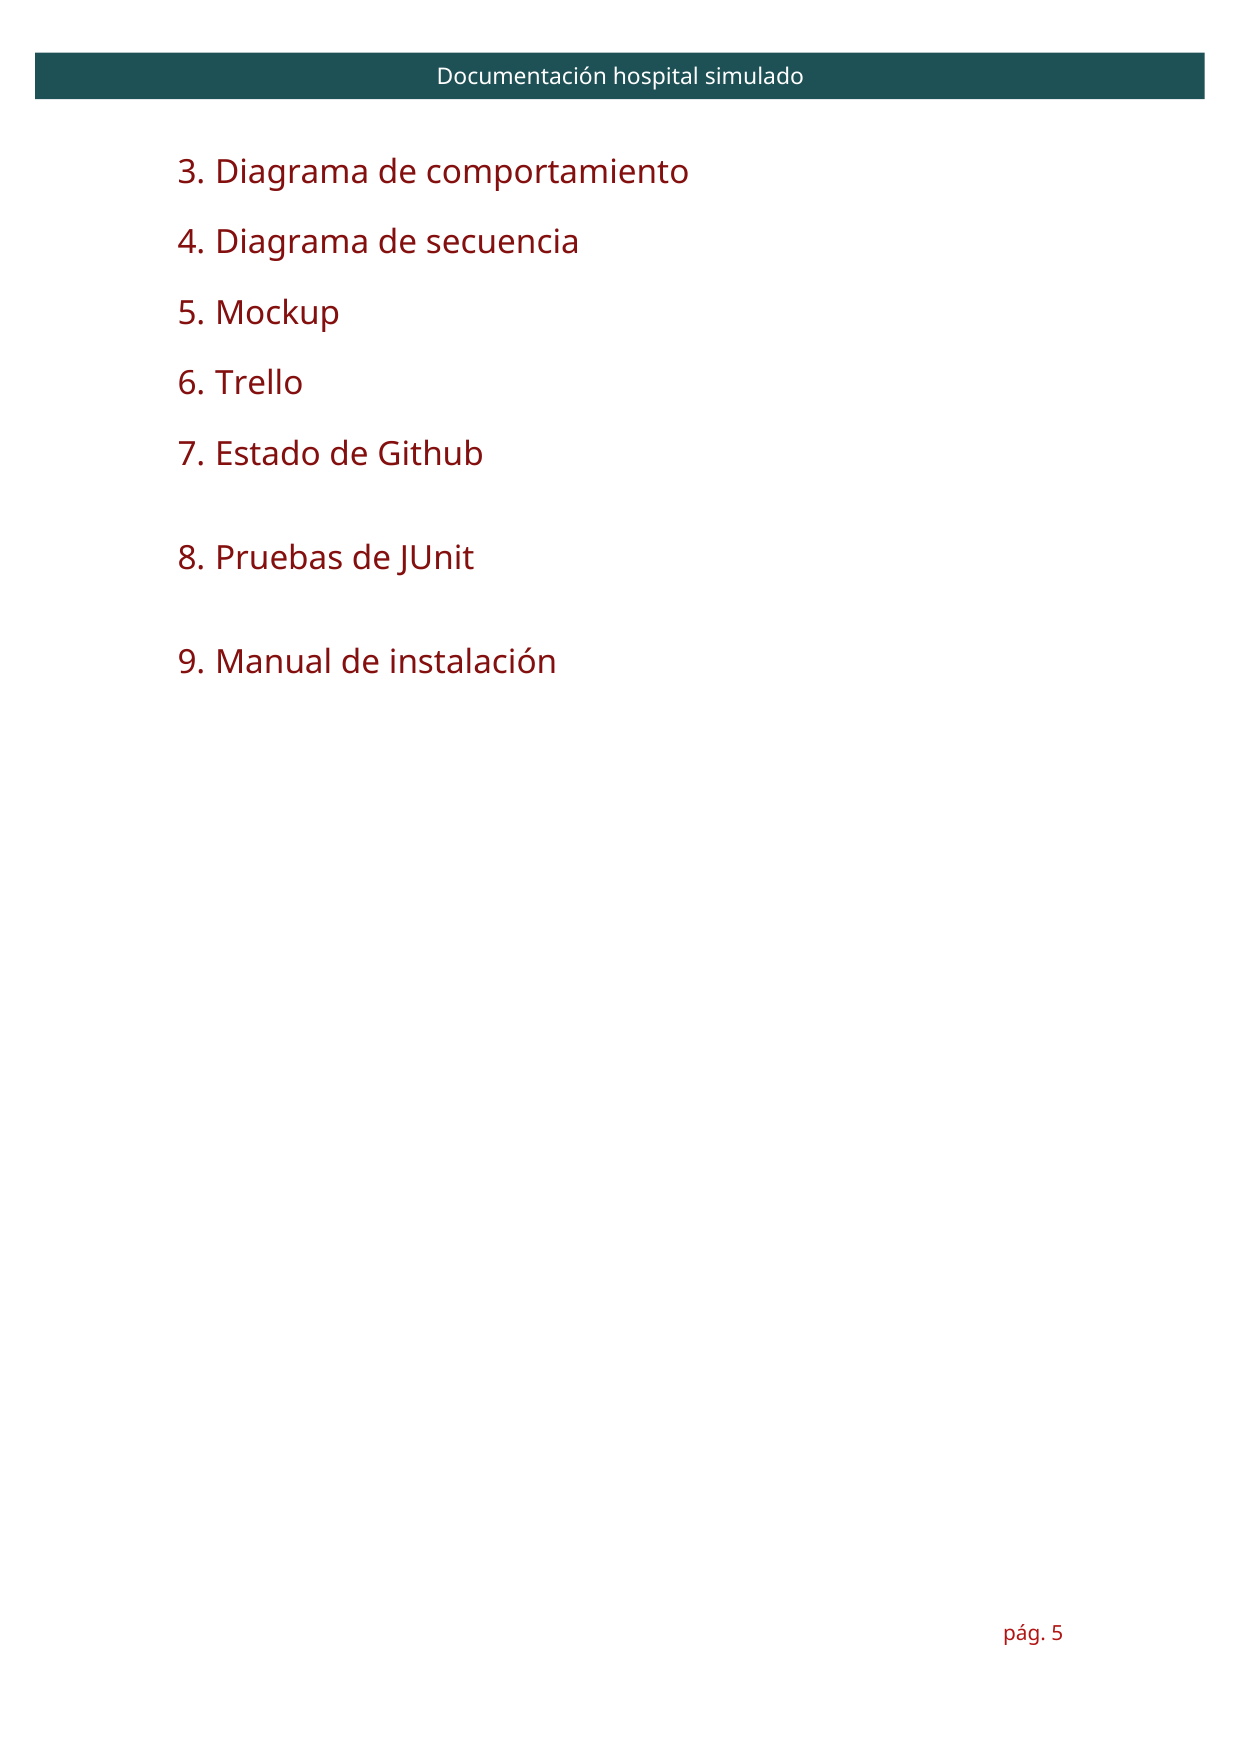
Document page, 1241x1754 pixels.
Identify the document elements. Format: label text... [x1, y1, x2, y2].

subtitle Trello [177, 359, 1063, 404]
subtitle Manual de instalación [177, 638, 1063, 684]
subtitle Diagrama de comportamiento [177, 148, 1063, 193]
subtitle Mockup [177, 288, 1063, 334]
subtitle Diagrama de secuencia [177, 218, 1063, 263]
subtitle Pruebas de JUnit [177, 534, 1063, 579]
subtitle Estado de Github [177, 429, 1063, 475]
